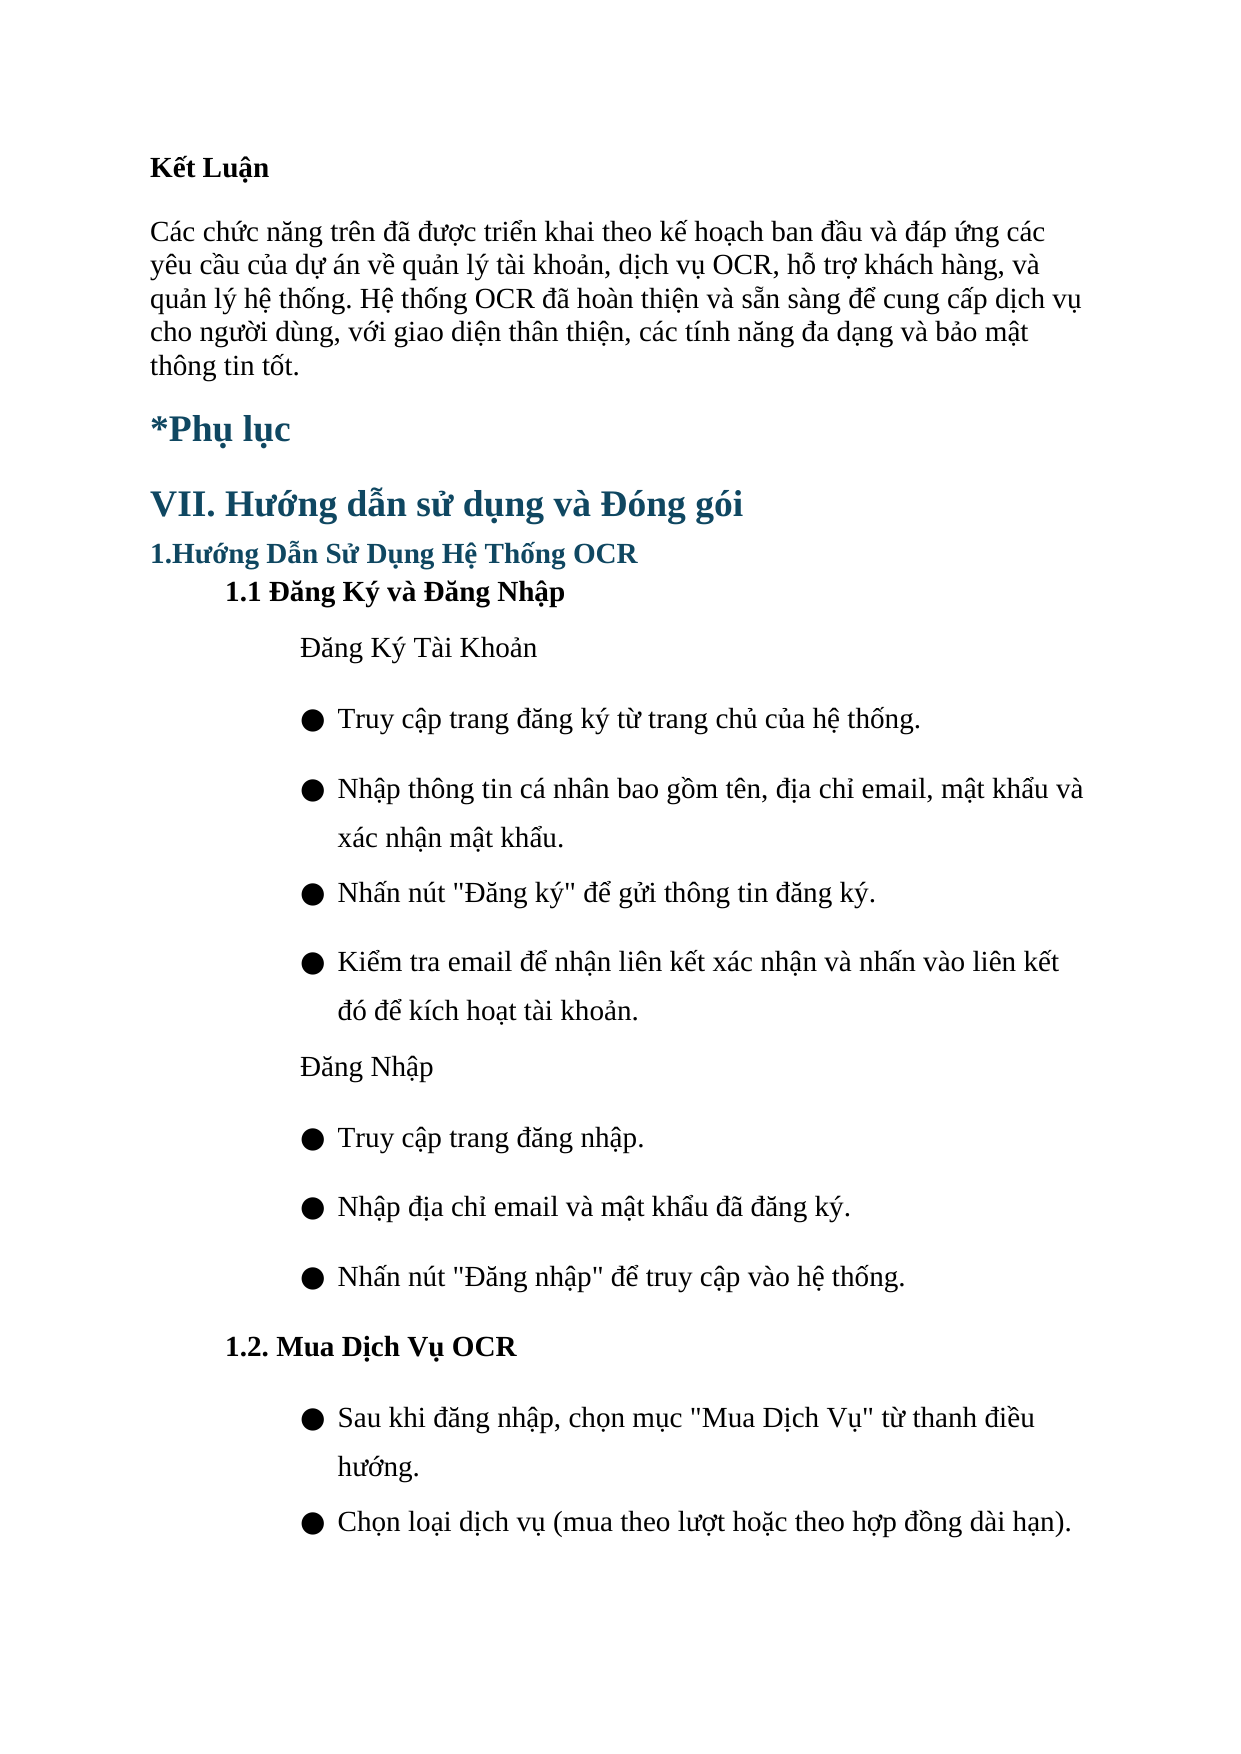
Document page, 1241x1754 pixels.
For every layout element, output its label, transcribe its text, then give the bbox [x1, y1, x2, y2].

list Chọn loại dịch vụ (mua theo lượt hoặc theo hợp đồng dài hạn). [300, 1488, 1090, 1548]
list Kiểm tra email để nhận liên kết xác nhận và nhấn vào liên kết đó để kích hoạt tài khoản. [300, 928, 1090, 1027]
list Sau khi đăng nhập, chọn mục "Mua Dịch Vụ" từ thanh điều hướng. [300, 1384, 1090, 1483]
list Truy cập trang đăng ký từ trang chủ của hệ thống. [300, 686, 1090, 745]
text Đăng Nhập [225, 1049, 1090, 1082]
subtitle VII. Hướng dẫn sử dụng và Đóng gói [150, 482, 1090, 525]
text 1.2. Mua Dịch Vụ OCR [225, 1329, 1090, 1362]
subtitle *Phụ lục [150, 407, 1090, 450]
list Nhấn nút "Đăng nhập" để truy cập vào hệ thống. [300, 1243, 1090, 1303]
list Nhập địa chỉ email và mật khẩu đã đăng ký. [300, 1173, 1090, 1233]
text Kết Luận [150, 150, 1090, 183]
text 1.1 Đăng Ký và Đăng Nhập [225, 574, 1090, 608]
text Đăng Ký Tài Khoản [300, 630, 1090, 664]
list Truy cập trang đăng nhập. [300, 1104, 1090, 1164]
list Nhấn nút "Đăng ký" để gửi thông tin đăng ký. [300, 859, 1090, 919]
text Các chức năng trên đã được triển khai theo kế hoạch ban đầu và đáp ứng các yêu cầu của dự án về quản lý tài khoản, dịch vụ OCR, hỗ trợ khách hàng, và quản lý hệ thống. Hệ thống OCR đã hoàn thiện và sẵn sàng để cung cấp dịch vụ cho người dùng, với giao diện thân thiện, các tính năng đa dạng và bảo mật thông tin tốt. [150, 214, 1090, 382]
subtitle 1.Hướng Dẫn Sử Dụng Hệ Thống OCR [150, 536, 1090, 569]
list Nhập thông tin cá nhân bao gồm tên, địa chỉ email, mật khẩu và xác nhận mật khẩu. [300, 755, 1090, 853]
